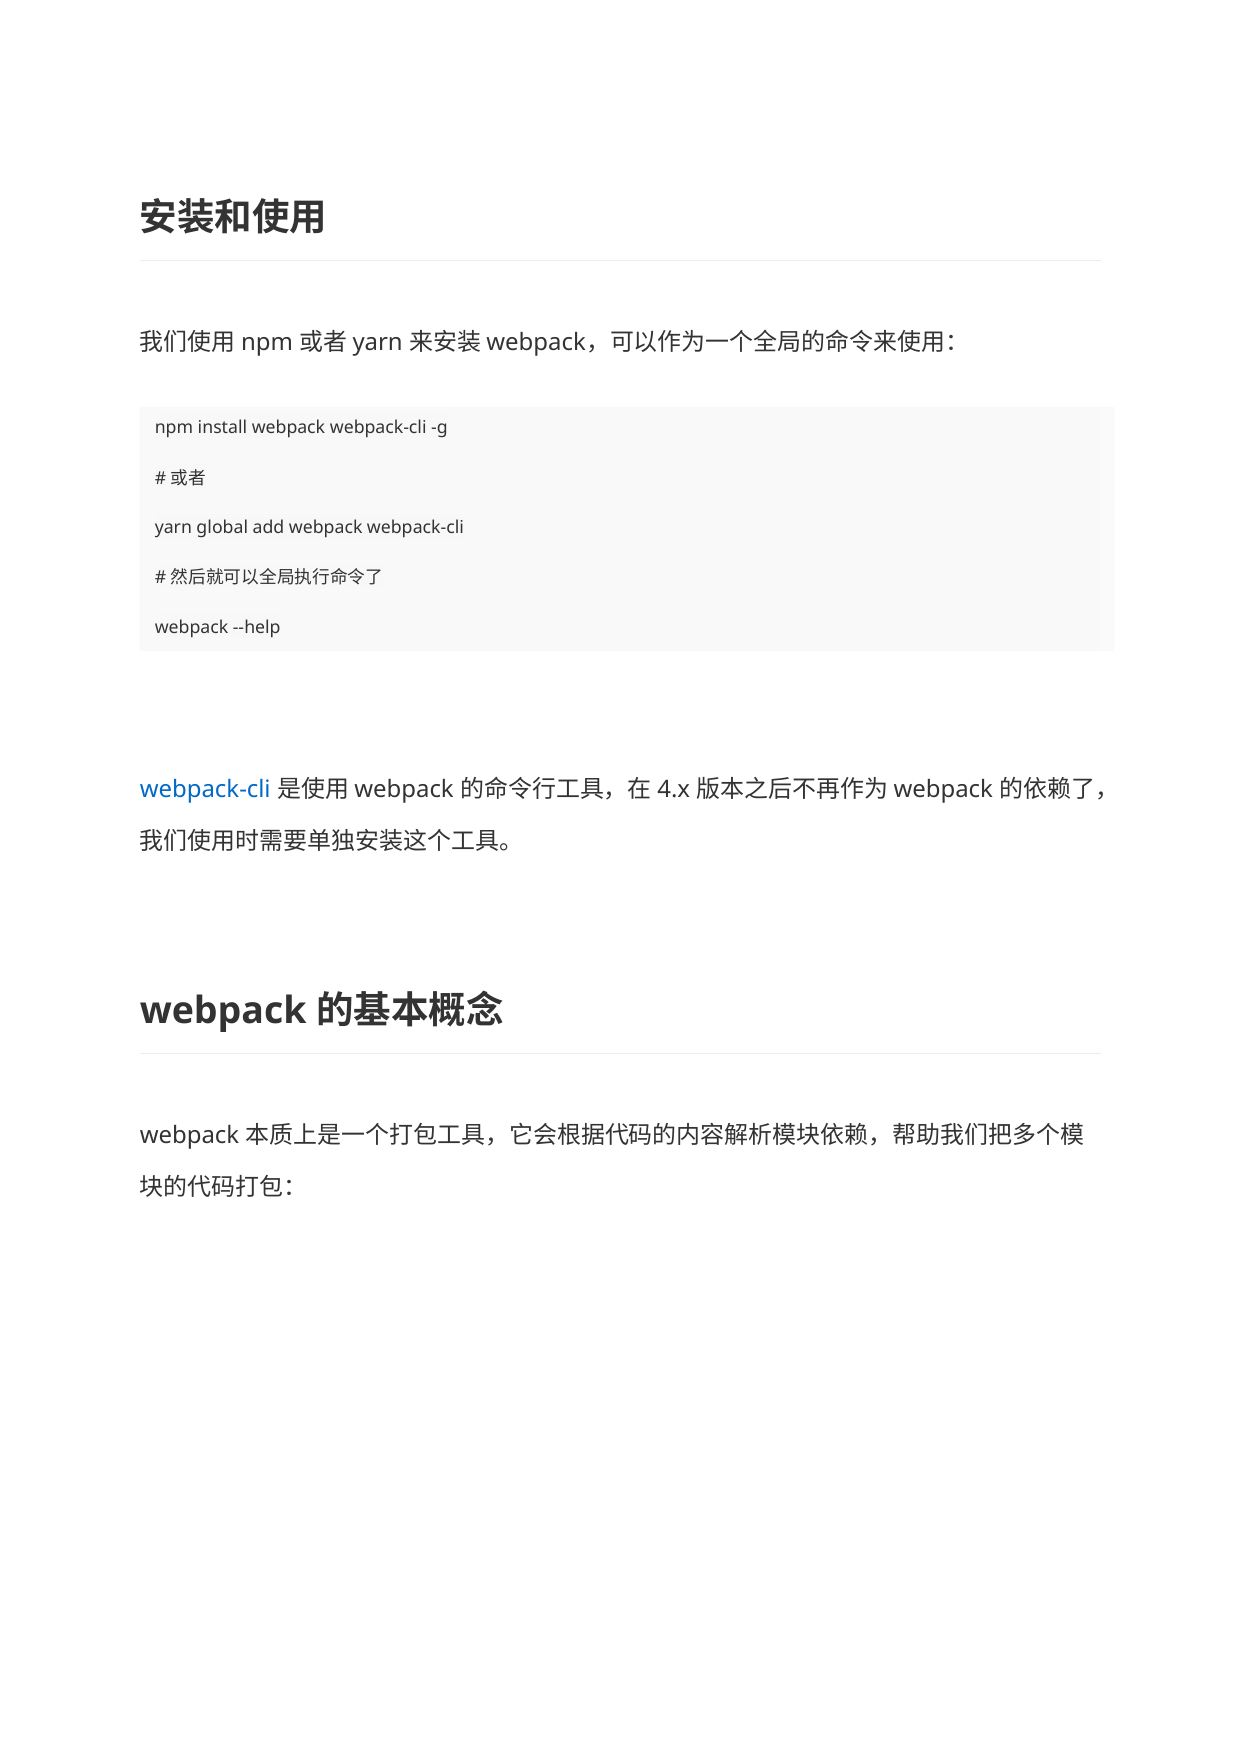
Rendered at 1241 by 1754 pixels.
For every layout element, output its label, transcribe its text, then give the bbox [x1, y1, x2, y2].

text webpack-cli 是使用 webpack 的命令行工具，在 4.x 版本之后不再作为 webpack 的依赖了，我们使用时需要单独安装这个工具。 [139, 785, 1101, 856]
text 安装和使用 [139, 187, 1101, 261]
text webpack 的基本概念 [139, 979, 1101, 1054]
text 我们使用 npm 或者 yarn 来安装 webpack，可以作为一个全局的命令来使用： [139, 323, 1101, 357]
text webpack 本质上是一个打包工具，它会根据代码的内容解析模块依赖，帮助我们把多个模块的代码打包： [139, 1116, 1101, 1203]
